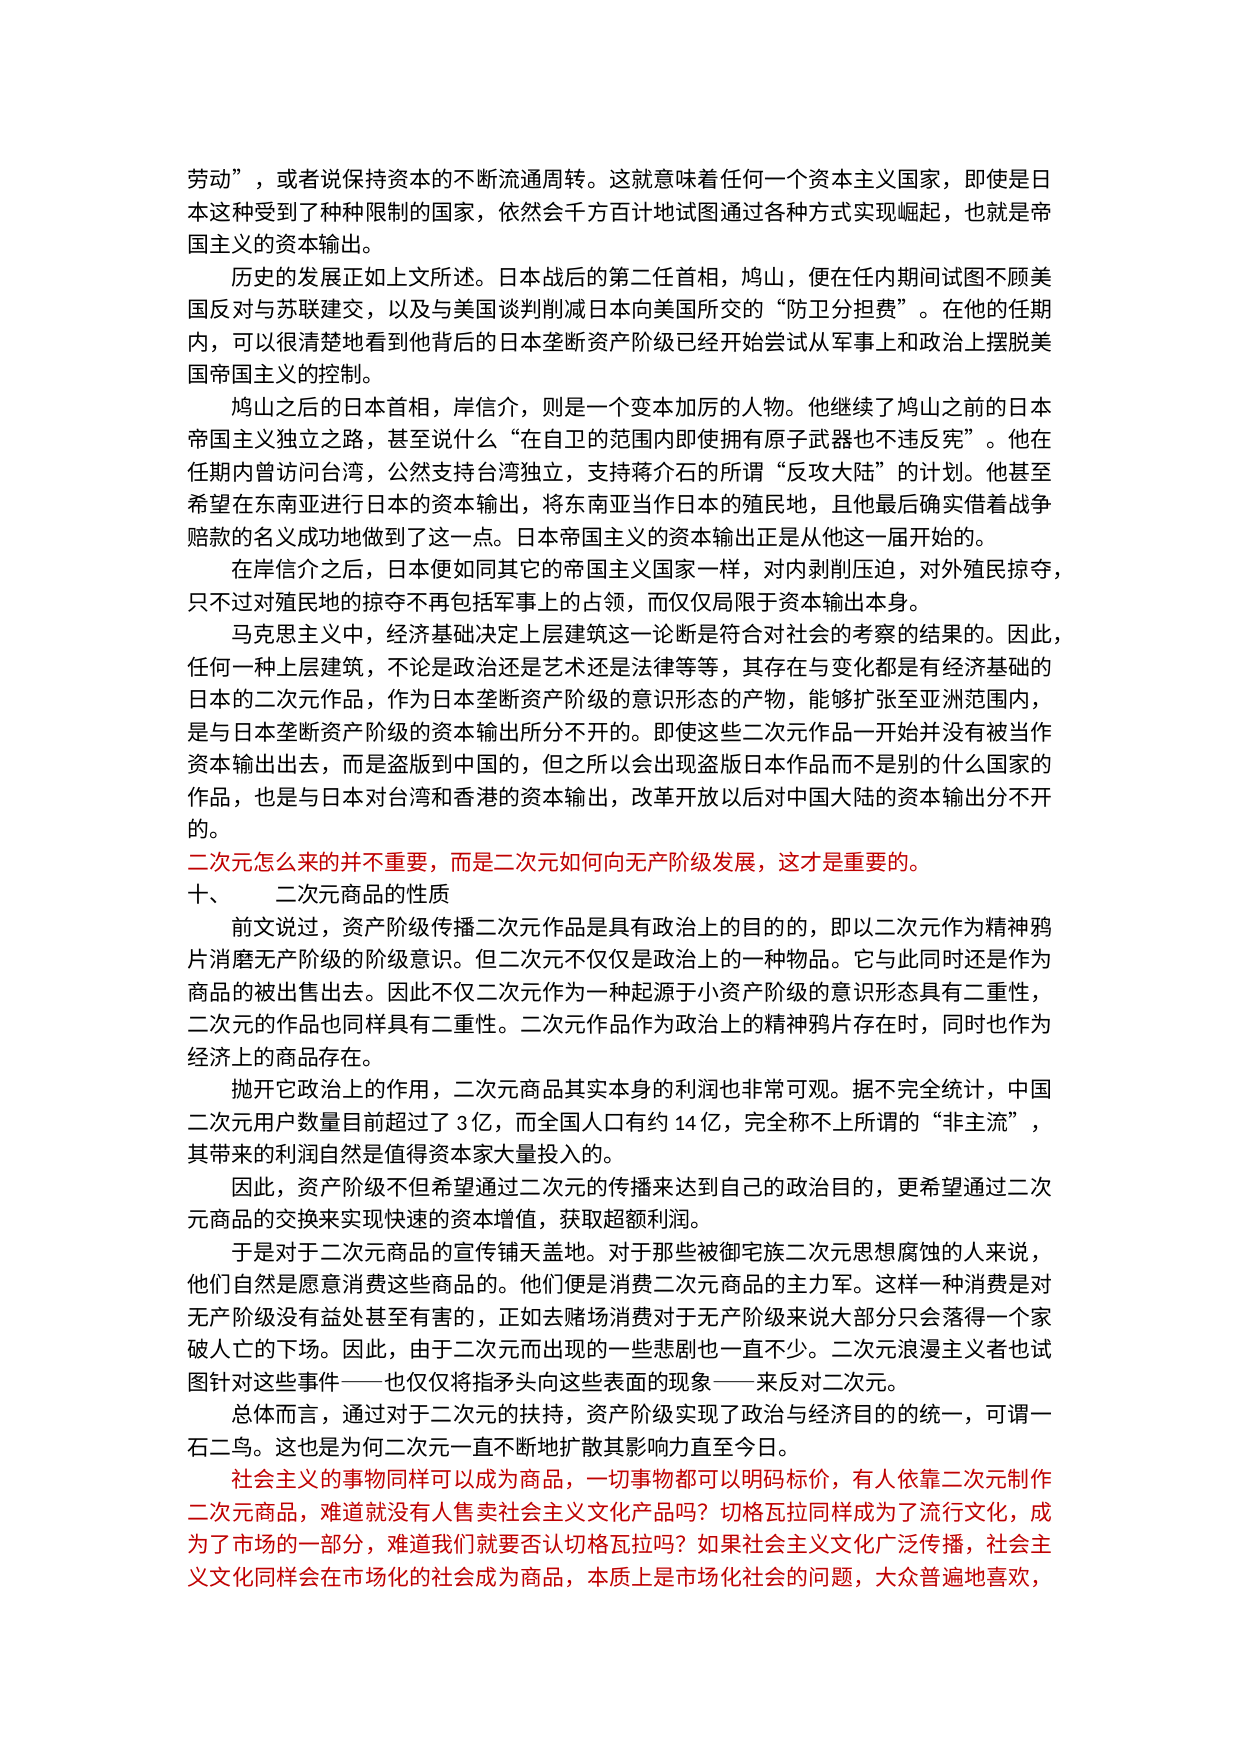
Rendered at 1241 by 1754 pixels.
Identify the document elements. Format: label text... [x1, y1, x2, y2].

text 历史的发展正如上文所述。日本战后的第二任首相，鸠山，便在任内期间试图不顾美国反对与苏联建交，以及与美国谈判削减日本向美国所交的“防卫分担费”。在他的任期内，可以很清楚地看到他背后的日本垄断资产阶级已经开始尝试从军事上和政治上摆脱美国帝国主义的控制。 [187, 259, 1053, 389]
text 在岸信介之后，日本便如同其它的帝国主义国家一样，对内剥削压迫，对外殖民掠夺，只不过对殖民地的掠夺不再包括军事上的占领，而仅仅局限于资本输出本身。 [187, 552, 1053, 617]
list 二次元商品的性质 [187, 877, 1053, 909]
text 总体而言，通过对于二次元的扶持，资产阶级实现了政治与经济目的的统一，可谓一石二鸟。这也是为何二次元一直不断地扩散其影响力直至今日。 [187, 1397, 1053, 1462]
text 二次元怎么来的并不重要，而是二次元如何向无产阶级发展，这才是重要的。 [187, 844, 1053, 877]
text 因此，资产阶级不但希望通过二次元的传播来达到自己的政治目的，更希望通过二次元商品的交换来实现快速的资本增值，获取超额利润。 [187, 1169, 1053, 1234]
text 马克思主义中，经济基础决定上层建筑这一论断是符合对社会的考察的结果的。因此，任何一种上层建筑，不论是政治还是艺术还是法律等等，其存在与变化都是有经济基础的。日本的二次元作品，作为日本垄断资产阶级的意识形态的产物，能够扩张至亚洲范围内，是与日本垄断资产阶级的资本输出所分不开的。即使这些二次元作品一开始并没有被当作资本输出出去，而是盗版到中国的，但之所以会出现盗版日本作品而不是别的什么国家的作品，也是与日本对台湾和香港的资本输出，改革开放以后对中国大陆的资本输出分不开的。 [187, 617, 1053, 844]
text 于是对于二次元商品的宣传铺天盖地。对于那些被御宅族二次元思想腐蚀的人来说，他们自然是愿意消费这些商品的。他们便是消费二次元商品的主力军。这样一种消费是对无产阶级没有益处甚至有害的，正如去赌场消费对于无产阶级来说大部分只会落得一个家破人亡的下场。因此，由于二次元而出现的一些悲剧也一直不少。二次元浪漫主义者也试图针对这些事件——也仅仅将指矛头向这些表面的现象——来反对二次元。 [187, 1234, 1053, 1397]
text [187, 162, 1053, 259]
text 抛开它政治上的作用，二次元商品其实本身的利润也非常可观。据不完全统计，中国二次元用户数量目前超过了3亿，而全国人口有约14亿，完全称不上所谓的“非主流”，其带来的利润自然是值得资本家大量投入的。 [187, 1072, 1053, 1169]
text 前文说过，资产阶级传播二次元作品是具有政治上的目的的，即以二次元作为精神鸦片消磨无产阶级的阶级意识。但二次元不仅仅是政治上的一种物品。它与此同时还是作为商品的被出售出去。因此不仅二次元作为一种起源于小资产阶级的意识形态具有二重性，二次元的作品也同样具有二重性。二次元作品作为政治上的精神鸦片存在时，同时也作为经济上的商品存在。 [187, 909, 1053, 1072]
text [187, 1462, 1053, 1592]
text 鸠山之后的日本首相，岸信介，则是一个变本加厉的人物。他继续了鸠山之前的日本帝国主义独立之路，甚至说什么“在自卫的范围内即使拥有原子武器也不违反宪”。他在任期内曾访问台湾，公然支持台湾独立，支持蒋介石的所谓“反攻大陆”的计划。他甚至希望在东南亚进行日本的资本输出，将东南亚当作日本的殖民地，且他最后确实借着战争赔款的名义成功地做到了这一点。日本帝国主义的资本输出正是从他这一届开始的。 [187, 389, 1053, 552]
